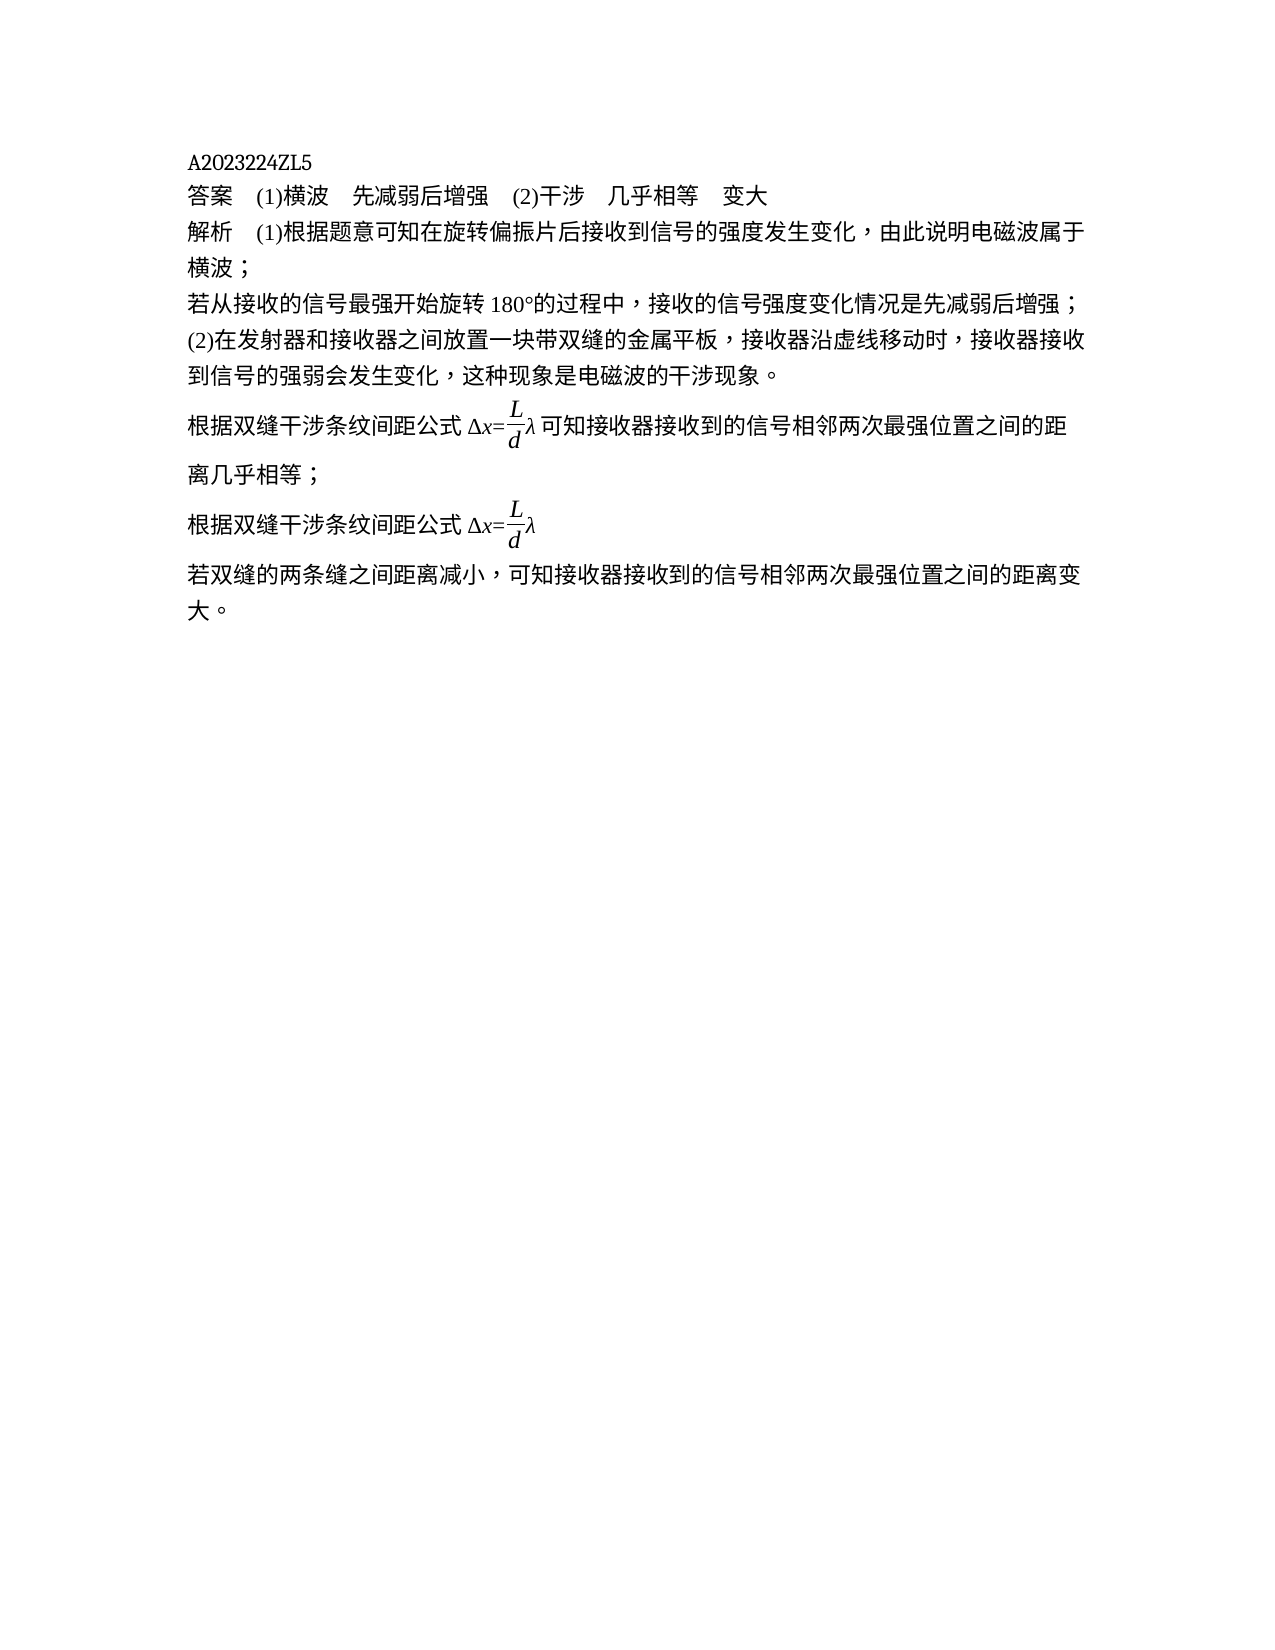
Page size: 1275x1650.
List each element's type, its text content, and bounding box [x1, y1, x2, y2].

text A2023224ZL5 [187, 150, 1087, 176]
text 若双缝的两条缝之间距离减小，可知接收器接收到的信号相邻两次最强位置之间的距离变大。 [187, 559, 1087, 626]
text 根据双缝干涉条纹间距公式Δx=λ [187, 495, 1087, 554]
text 根据双缝干涉条纹间距公式Δx=λ可知接收器接收到的信号相邻两次最强位置之间的距离几乎相等； [187, 396, 1087, 491]
text 解析 (1)根据题意可知在旋转偏振片后接收到信号的强度发生变化，由此说明电磁波属于横波； [187, 216, 1087, 283]
text (2)在发射器和接收器之间放置一块带双缝的金属平板，接收器沿虚线移动时，接收器接收到信号的强弱会发生变化，这种现象是电磁波的干涉现象。 [187, 324, 1087, 391]
text 若从接收的信号最强开始旋转180°的过程中，接收的信号强度变化情况是先减弱后增强； [187, 288, 1087, 319]
text 答案 (1)横波 先减弱后增强 (2)干涉 几乎相等 变大 [187, 180, 1087, 211]
